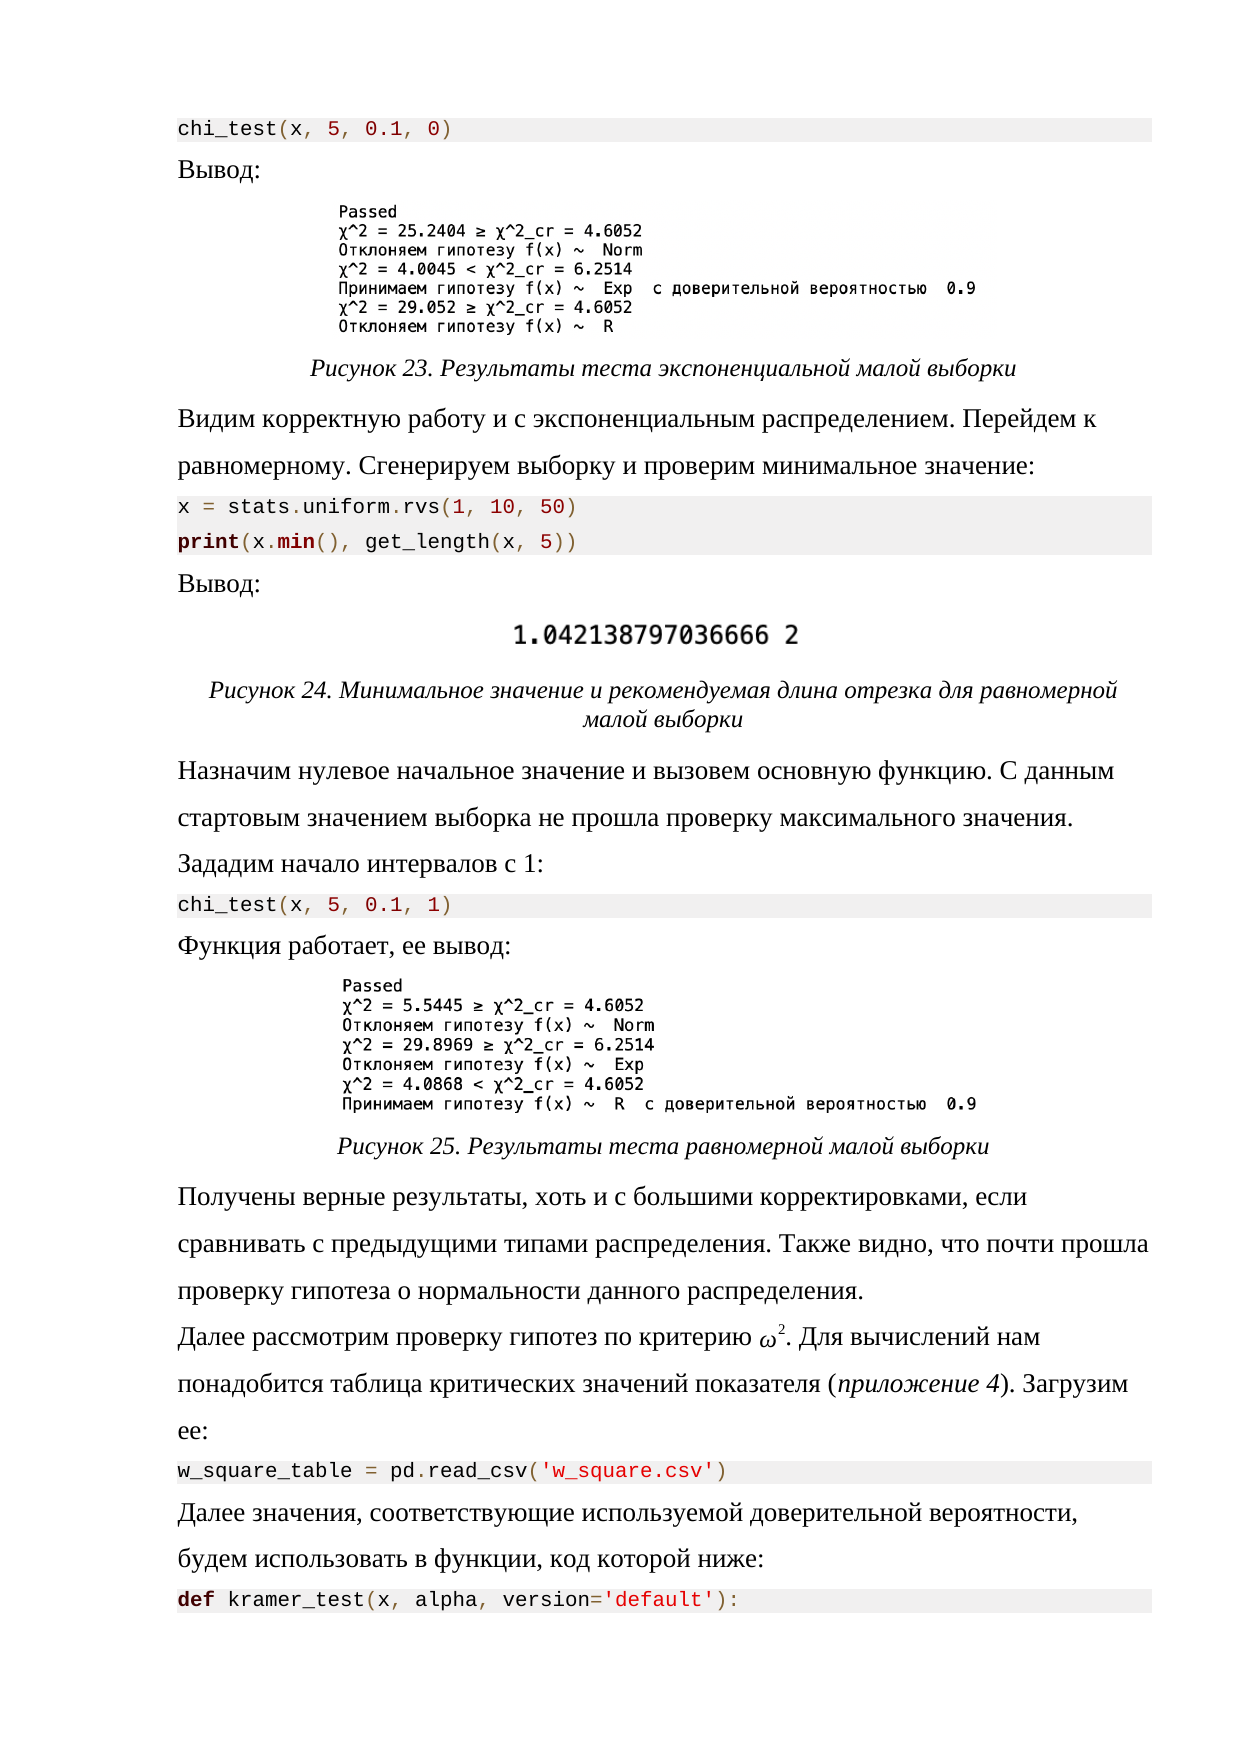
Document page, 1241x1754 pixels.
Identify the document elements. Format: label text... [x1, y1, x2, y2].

picture [503, 613, 825, 662]
text Рисунок 24. Минимальное значение и рекомендуемая длина отрезка для равномерной малой выборки [177, 676, 1152, 733]
text Далее значения, соответствующие используемой доверительной вероятности, будем использовать в функции, код которой ниже: [177, 1496, 1152, 1574]
text Вывод: [177, 153, 1152, 185]
text chi_test(x, 5, 0.1, 1) [177, 894, 1152, 918]
picture [332, 200, 997, 339]
text Видим корректную работу и с экспоненциальным распределением. Перейдем к равномерному. Сгенерируем выборку и проверим минимальное значение: [177, 402, 1152, 480]
text Рисунок 25. Результаты теста равномерной малой выборки [177, 1131, 1152, 1160]
text Функция работает, ее вывод: [177, 929, 1152, 961]
text w_square_table = pd.read_csv('w_square.csv') [177, 1461, 1152, 1484]
text print(x.min(), get_length(x, 5)) [177, 531, 1152, 555]
text x = stats.uniform.rvs(1, 10, 50) [177, 496, 1152, 519]
text Далее рассмотрим проверку гипотез по критерию . Для вычислений нам понадобится таблица критических значений показателя (приложение 4). Загрузим ее: [177, 1321, 1152, 1445]
text Вывод: [177, 567, 1152, 598]
text Назначим нулевое начальное значение и вызовем основную функцию. С данным стартовым значением выборка не прошла проверку максимального значения. Зададим начало интервалов с 1: [177, 754, 1152, 878]
text def kramer_test(x, alpha, version='default'): [177, 1589, 1152, 1613]
text Получены верные результаты, хоть и с большими корректировками, если сравнивать с предыдущими типами распределения. Также видно, что почти прошла проверку гипотеза о нормальности данного распределения. [177, 1181, 1152, 1305]
picture [337, 976, 992, 1117]
text chi_test(x, 5, 0.1, 0) [177, 118, 1152, 142]
text Рисунок 23. Результаты теста экспоненциальной малой выборки [177, 353, 1152, 382]
